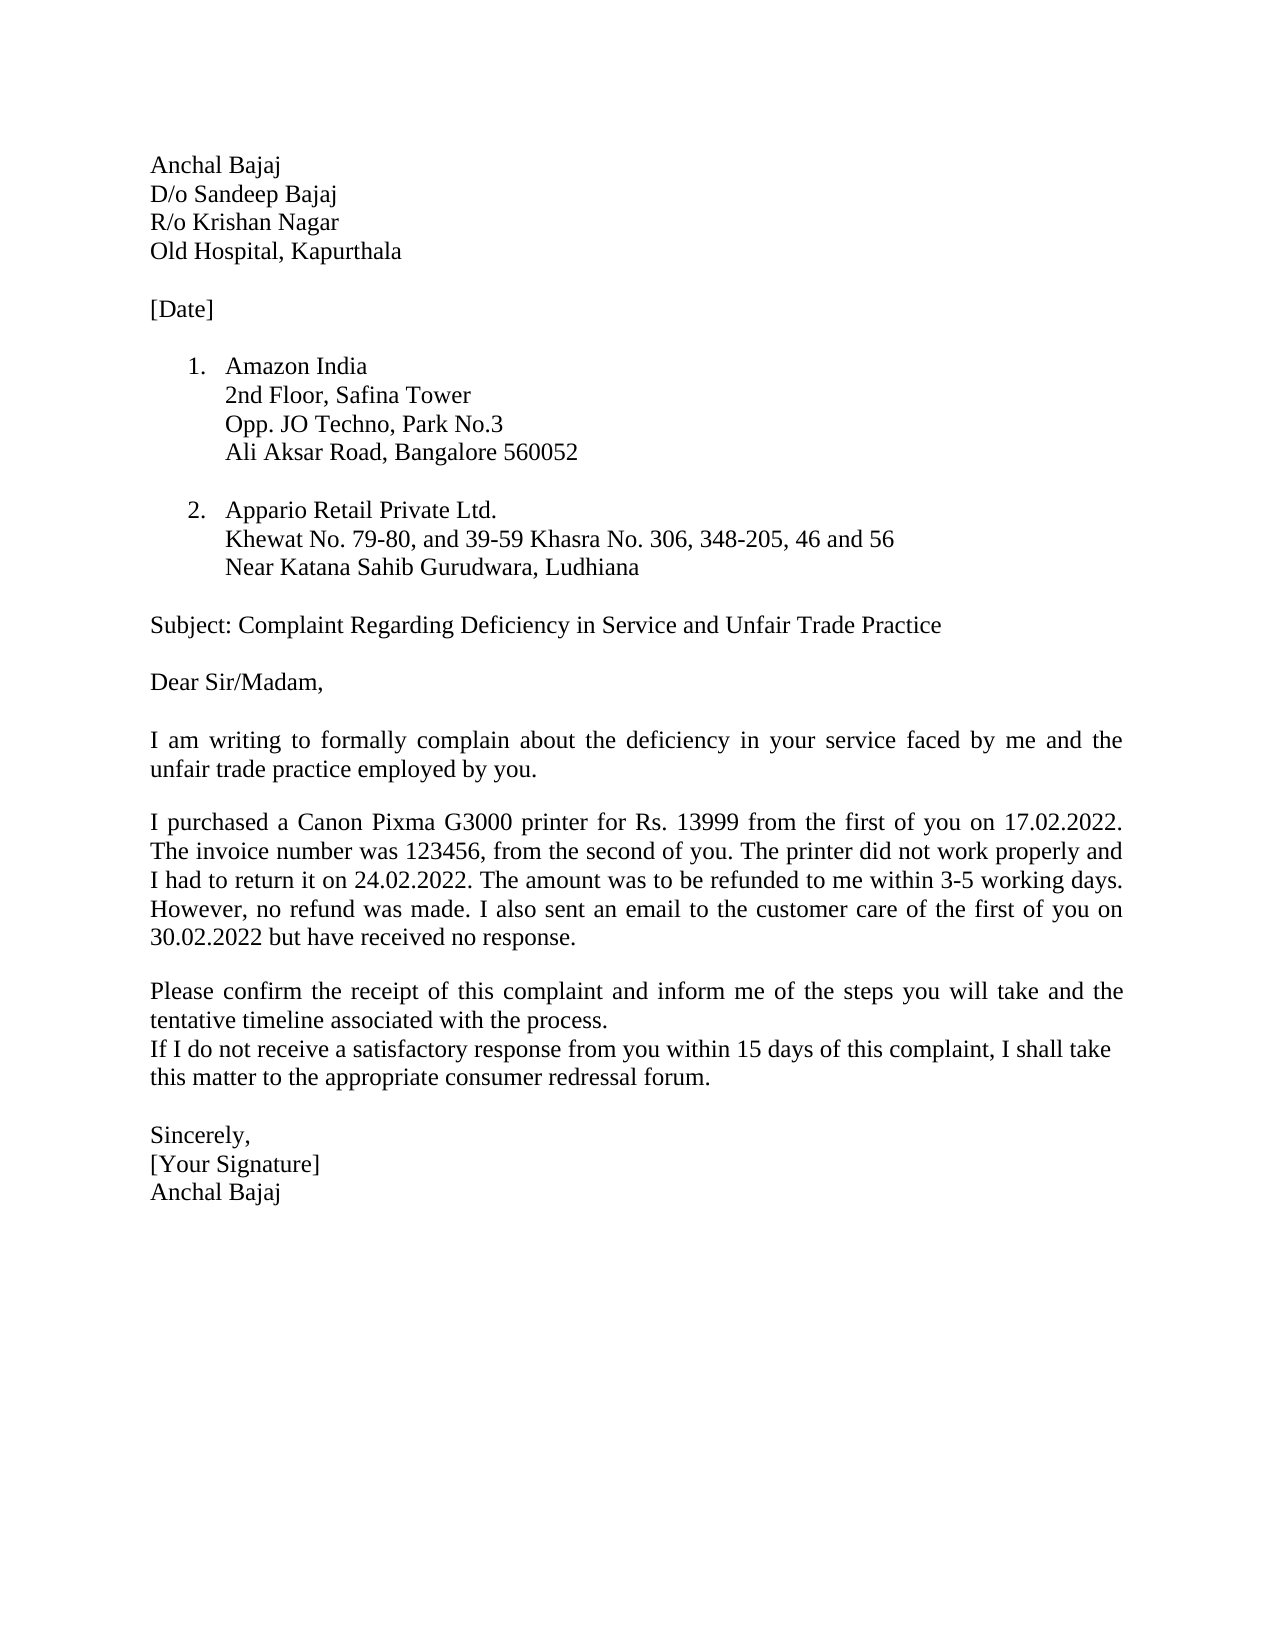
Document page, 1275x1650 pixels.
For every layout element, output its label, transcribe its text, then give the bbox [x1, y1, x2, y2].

text Ali Aksar Road, Bangalore 560052 [225, 437, 1125, 466]
text [Your Signature] [150, 1149, 1125, 1177]
text [Date] [150, 294, 1125, 322]
text 2nd Floor, Safina Tower [225, 380, 1125, 409]
text Near Katana Sahib Gurudwara, Ludhiana [150, 552, 1125, 581]
text I purchased a Canon Pixma G3000 printer for Rs. 13999 from the first of you on 17.02.2022. The invoice number was 123456, from the second of you. The printer did not work properly and I had to return it on 24.02.2022. The amount was to be refunded to me within 3-5 working days. However, no refund was made. I also sent an email to the customer care of the first of you on 30.02.2022 but have received no response. [150, 807, 1125, 951]
list Appario Retail Private Ltd. [187, 495, 1125, 524]
text Anchal Bajaj [150, 150, 1125, 179]
text Sincerely, [150, 1120, 1125, 1149]
text Anchal Bajaj [150, 1177, 1125, 1206]
text Old Hospital, Kapurthala [150, 236, 1125, 265]
text Khewat No. 79-80, and 39-59 Khasra No. 306, 348-205, 46 and 56 [225, 524, 1125, 552]
text Subject: Complaint Regarding Deficiency in Service and Unfair Trade Practice [150, 610, 1125, 639]
text If I do not receive a satisfactory response from you within 15 days of this complaint, I shall take this matter to the appropriate consumer redressal forum. [150, 1034, 1125, 1091]
text R/o Krishan Nagar [150, 207, 1125, 236]
text I am writing to formally complain about the deficiency in your service faced by me and the unfair trade practice employed by you. [150, 725, 1125, 782]
text D/o Sandeep Bajaj [150, 179, 1125, 207]
text Please confirm the receipt of this complaint and inform me of the steps you will take and the tentative timeline associated with the process. [150, 976, 1125, 1034]
text Dear Sir/Madam, [150, 667, 1125, 696]
list Amazon India [187, 351, 1125, 380]
text Opp. JO Techno, Park No.3 [225, 409, 1125, 437]
